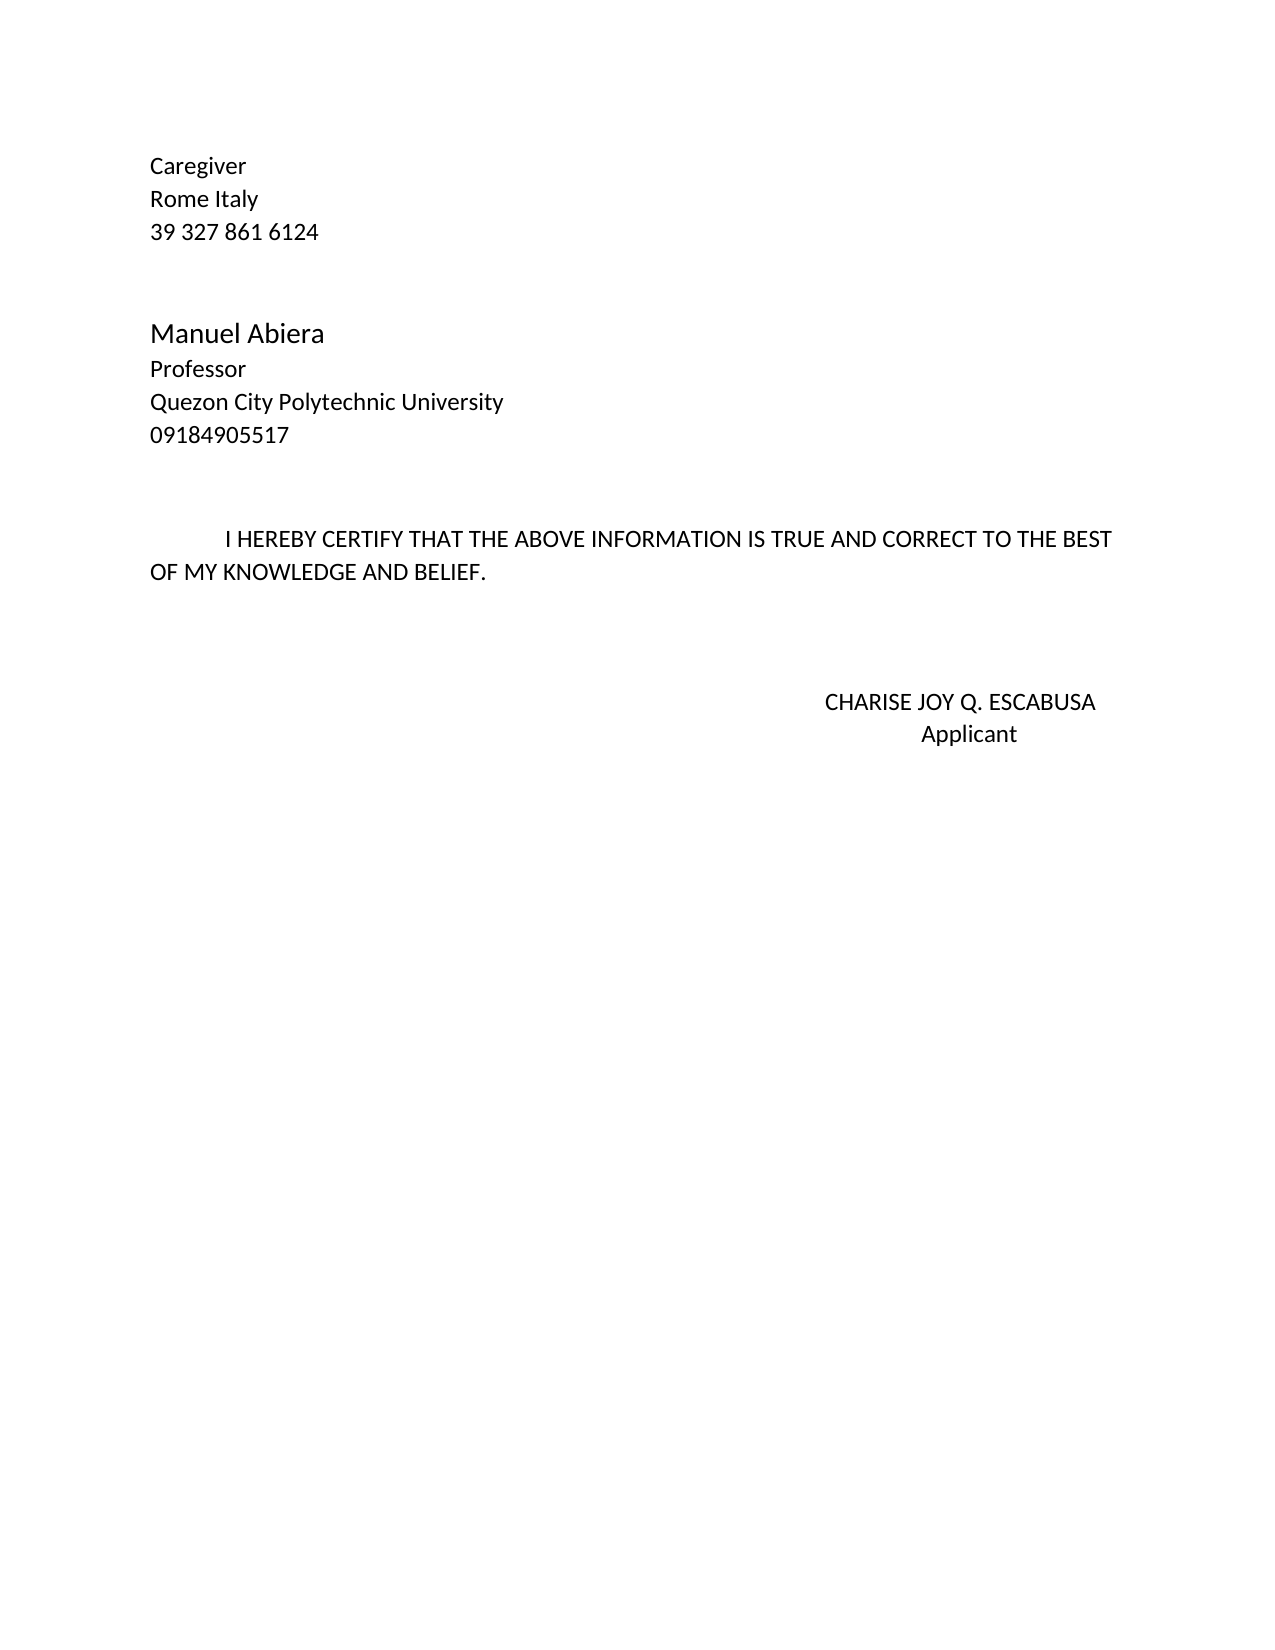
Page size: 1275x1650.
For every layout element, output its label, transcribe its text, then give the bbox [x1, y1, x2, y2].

text I HEREBY CERTIFY THAT THE ABOVE INFORMATION IS TRUE AND CORRECT TO THE BEST OF MY KNOWLEDGE AND BELIEF. [150, 523, 1125, 587]
text Manuel Abiera Professor Quezon City Polytechnic University 09184905517 [150, 315, 1125, 449]
text CHARISE JOY Q. ESCABUSA Applicant [825, 686, 1125, 749]
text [150, 150, 1125, 246]
